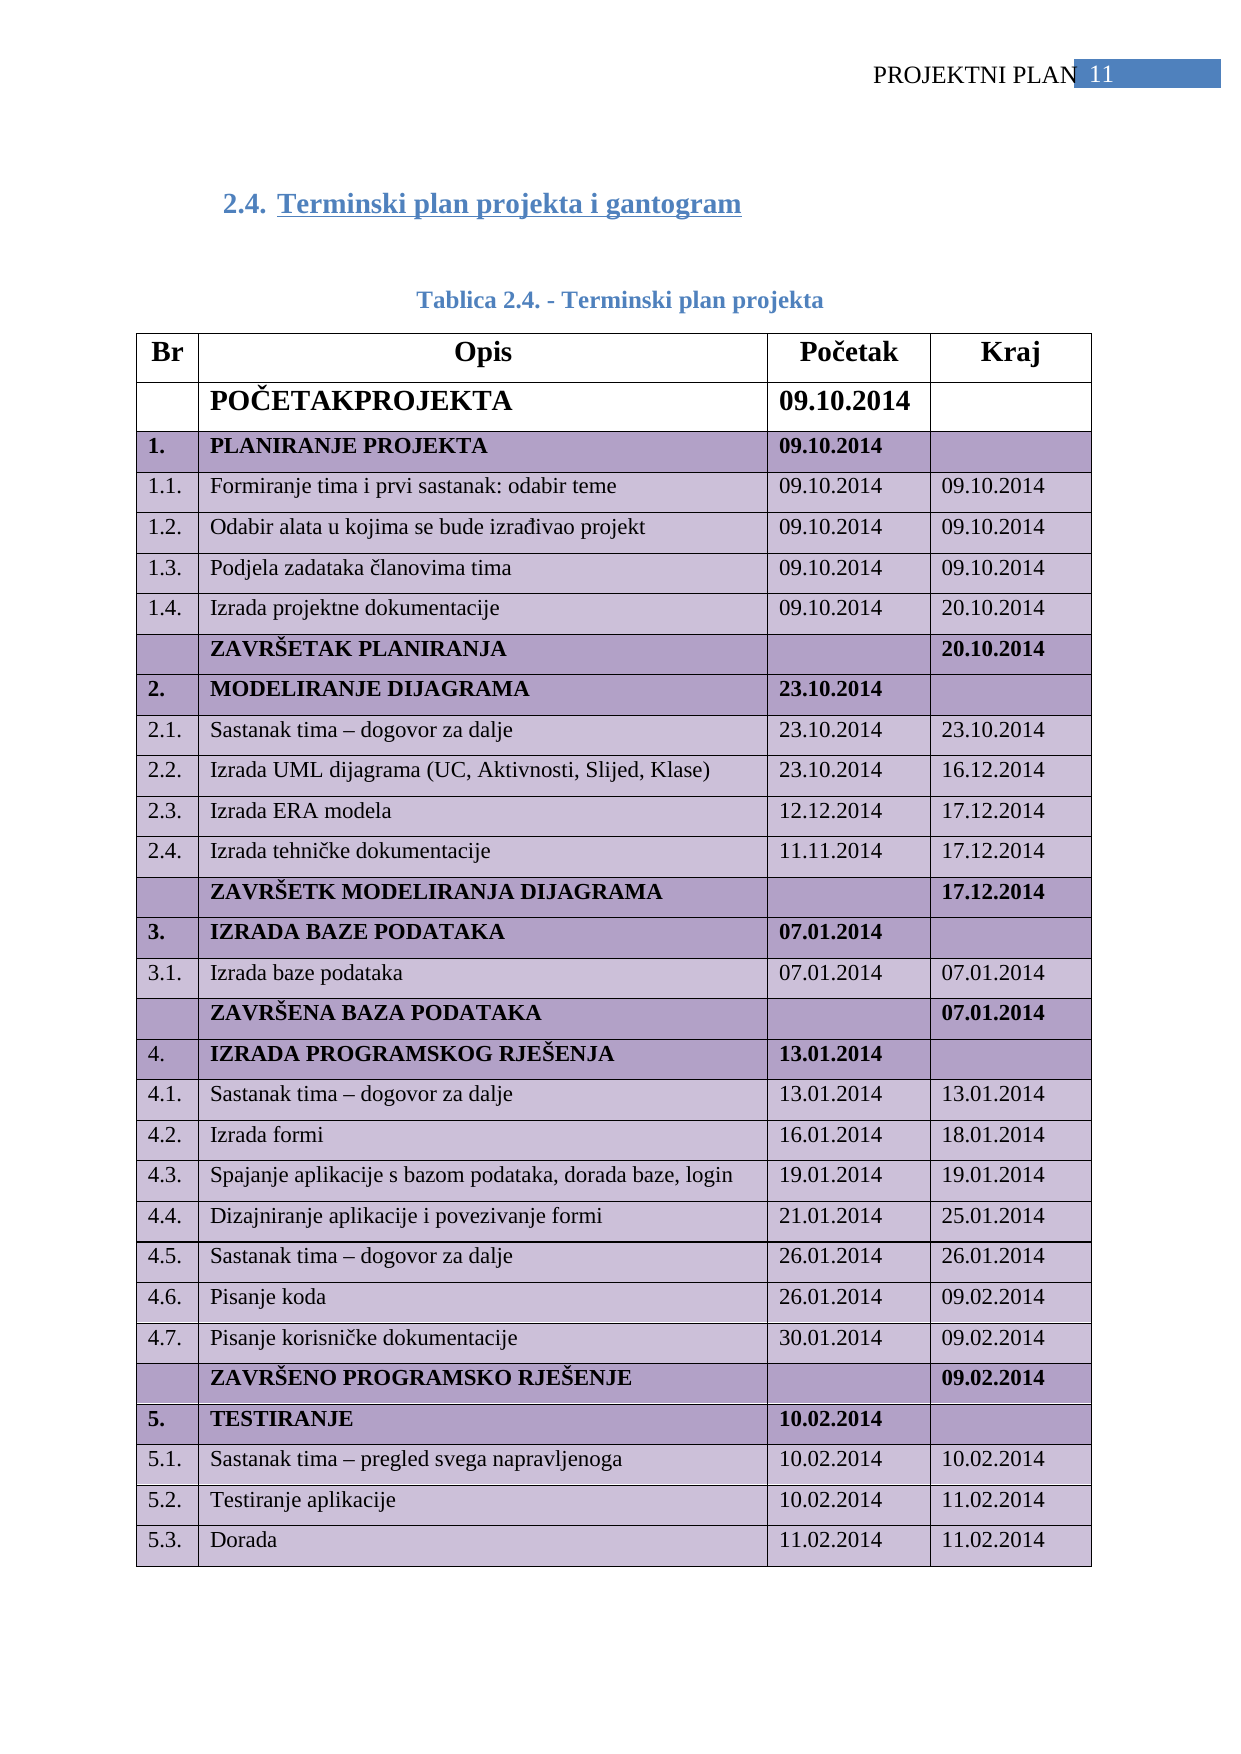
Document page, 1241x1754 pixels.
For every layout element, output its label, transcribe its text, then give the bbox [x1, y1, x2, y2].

table_cell 10.02.2014 [931, 1445, 1091, 1484]
table_cell 25.01.2014 [931, 1202, 1091, 1241]
table_cell [137, 383, 198, 431]
table_cell 11.02.2014 [931, 1526, 1091, 1566]
table_cell 2. [137, 675, 198, 715]
table_cell Spajanje aplikacije s bazom podataka, dorada baze, login [199, 1161, 767, 1201]
table_cell Izrada projektne dokumentacije [199, 594, 767, 634]
table_cell 23.10.2014 [768, 675, 930, 715]
table_cell 4.6. [137, 1283, 198, 1322]
table_cell TESTIRANJE [199, 1405, 767, 1444]
table_cell 3.1. [137, 959, 198, 998]
table_cell [137, 999, 198, 1039]
table_cell 09.10.2014 [931, 473, 1091, 512]
table_cell [137, 635, 198, 674]
table_cell 1.4. [137, 594, 198, 634]
table_cell 10.02.2014 [768, 1405, 930, 1444]
table_cell 1. [137, 432, 198, 472]
table_cell Odabir alata u kojima se bude izrađivao projekt [199, 513, 767, 553]
table_cell 4.2. [137, 1121, 198, 1160]
table_cell [931, 1405, 1091, 1444]
table_cell 07.01.2014 [768, 918, 930, 958]
table_cell Sastanak tima – dogovor za dalje [199, 1243, 767, 1282]
table_cell 20.10.2014 [931, 594, 1091, 634]
table_cell Pisanje koda [199, 1283, 767, 1322]
table_cell ZAVRŠETK MODELIRANJA DIJAGRAMA [199, 878, 767, 917]
table_cell 23.10.2014 [931, 716, 1091, 755]
table_cell [931, 383, 1091, 431]
table_cell 19.01.2014 [768, 1161, 930, 1201]
table_cell POČETAKPROJEKTA [199, 383, 767, 431]
table_cell 1.3. [137, 554, 198, 593]
table_cell 4. [137, 1040, 198, 1079]
table_cell 19.01.2014 [931, 1161, 1091, 1201]
table_cell Formiranje tima i prvi sastanak: odabir teme [199, 473, 767, 512]
table_cell 26.01.2014 [768, 1283, 930, 1322]
table_header Početak [768, 334, 930, 382]
table_cell 09.10.2014 [768, 554, 930, 593]
table_cell 5.3. [137, 1526, 198, 1566]
table_cell [137, 1364, 198, 1403]
table_cell [768, 635, 930, 674]
table_cell 26.01.2014 [931, 1243, 1091, 1282]
table_cell 2.1. [137, 716, 198, 755]
table_cell IZRADA PROGRAMSKOG RJEŠENJA [199, 1040, 767, 1079]
table_cell ZAVRŠETAK PLANIRANJA [199, 635, 767, 674]
table_cell Testiranje aplikacije [199, 1486, 767, 1525]
table_cell 23.10.2014 [768, 756, 930, 796]
table_cell [931, 432, 1091, 472]
table_cell Izrada formi [199, 1121, 767, 1160]
table_cell [768, 878, 930, 917]
table_cell 21.01.2014 [768, 1202, 930, 1241]
text Tablica 2.4. - Terminski plan projekta [148, 292, 1093, 312]
table_cell 23.10.2014 [768, 716, 930, 755]
table_cell 09.10.2014 [768, 513, 930, 553]
table_cell 3. [137, 918, 198, 958]
table_cell 09.10.2014 [768, 383, 930, 431]
table_cell 11.02.2014 [931, 1486, 1091, 1525]
subtitle Terminski plan projekta i gantogram [223, 187, 1093, 220]
table_cell 13.01.2014 [768, 1040, 930, 1079]
table_header Opis [199, 334, 767, 382]
table_cell PLANIRANJE PROJEKTA [199, 432, 767, 472]
table_cell 1.1. [137, 473, 198, 512]
table_cell 09.10.2014 [931, 513, 1091, 553]
table_cell 07.01.2014 [931, 999, 1091, 1039]
table_cell 09.10.2014 [931, 554, 1091, 593]
table_cell 5. [137, 1405, 198, 1444]
table_cell 2.3. [137, 797, 198, 836]
table_cell [768, 1364, 930, 1403]
table_cell [137, 878, 198, 917]
table_cell [931, 918, 1091, 958]
table_cell ZAVRŠENA BAZA PODATAKA [199, 999, 767, 1039]
table_cell 07.01.2014 [931, 959, 1091, 998]
table_cell Sastanak tima – pregled svega napravljenoga [199, 1445, 767, 1484]
table_cell 09.02.2014 [931, 1283, 1091, 1322]
table_cell 30.01.2014 [768, 1324, 930, 1363]
table_cell 2.2. [137, 756, 198, 796]
table_cell IZRADA BAZE PODATAKA [199, 918, 767, 958]
table_cell 17.12.2014 [931, 878, 1091, 917]
table_header Kraj [931, 334, 1091, 382]
table_cell 1.2. [137, 513, 198, 553]
table_cell 10.02.2014 [768, 1486, 930, 1525]
table_cell 4.1. [137, 1080, 198, 1120]
table_cell 26.01.2014 [768, 1243, 930, 1282]
table_cell Sastanak tima – dogovor za dalje [199, 1080, 767, 1120]
table_cell [931, 1040, 1091, 1079]
table_cell 20.10.2014 [931, 635, 1091, 674]
table_cell 09.10.2014 [768, 432, 930, 472]
table_cell 4.4. [137, 1202, 198, 1241]
table_cell 10.02.2014 [768, 1445, 930, 1484]
table_cell 07.01.2014 [768, 959, 930, 998]
table_cell 11.02.2014 [768, 1526, 930, 1566]
table_cell 13.01.2014 [931, 1080, 1091, 1120]
table_cell 17.12.2014 [931, 837, 1091, 877]
table_cell 12.12.2014 [768, 797, 930, 836]
table_cell ZAVRŠENO PROGRAMSKO RJEŠENJE [199, 1364, 767, 1403]
table_cell 5.1. [137, 1445, 198, 1484]
table_header Br [137, 334, 198, 382]
table_cell 13.01.2014 [768, 1080, 930, 1120]
table_cell 11.11.2014 [768, 837, 930, 877]
table_cell 09.10.2014 [768, 473, 930, 512]
table_cell Izrada ERA modela [199, 797, 767, 836]
table_cell MODELIRANJE DIJAGRAMA [199, 675, 767, 715]
table_cell Izrada baze podataka [199, 959, 767, 998]
table_cell [931, 675, 1091, 715]
table_cell 5.2. [137, 1486, 198, 1525]
table_cell Izrada UML dijagrama (UC, Aktivnosti, Slijed, Klase) [199, 756, 767, 796]
table_cell 17.12.2014 [931, 797, 1091, 836]
table_cell Izrada tehničke dokumentacije [199, 837, 767, 877]
table_cell 4.5. [137, 1243, 198, 1282]
table_cell Dizajniranje aplikacije i povezivanje formi [199, 1202, 767, 1241]
table_cell 09.02.2014 [931, 1364, 1091, 1403]
table_cell 4.3. [137, 1161, 198, 1201]
table_cell Pisanje korisničke dokumentacije [199, 1324, 767, 1363]
table_cell 16.12.2014 [931, 756, 1091, 796]
table_cell 2.4. [137, 837, 198, 877]
table_cell Dorada [199, 1526, 767, 1566]
table_cell 09.10.2014 [768, 594, 930, 634]
table_cell [768, 999, 930, 1039]
table_cell Sastanak tima – dogovor za dalje [199, 716, 767, 755]
table_cell Podjela zadataka članovima tima [199, 554, 767, 593]
table_cell 16.01.2014 [768, 1121, 930, 1160]
table_cell 18.01.2014 [931, 1121, 1091, 1160]
table_cell 4.7. [137, 1324, 198, 1363]
table_cell 09.02.2014 [931, 1324, 1091, 1363]
